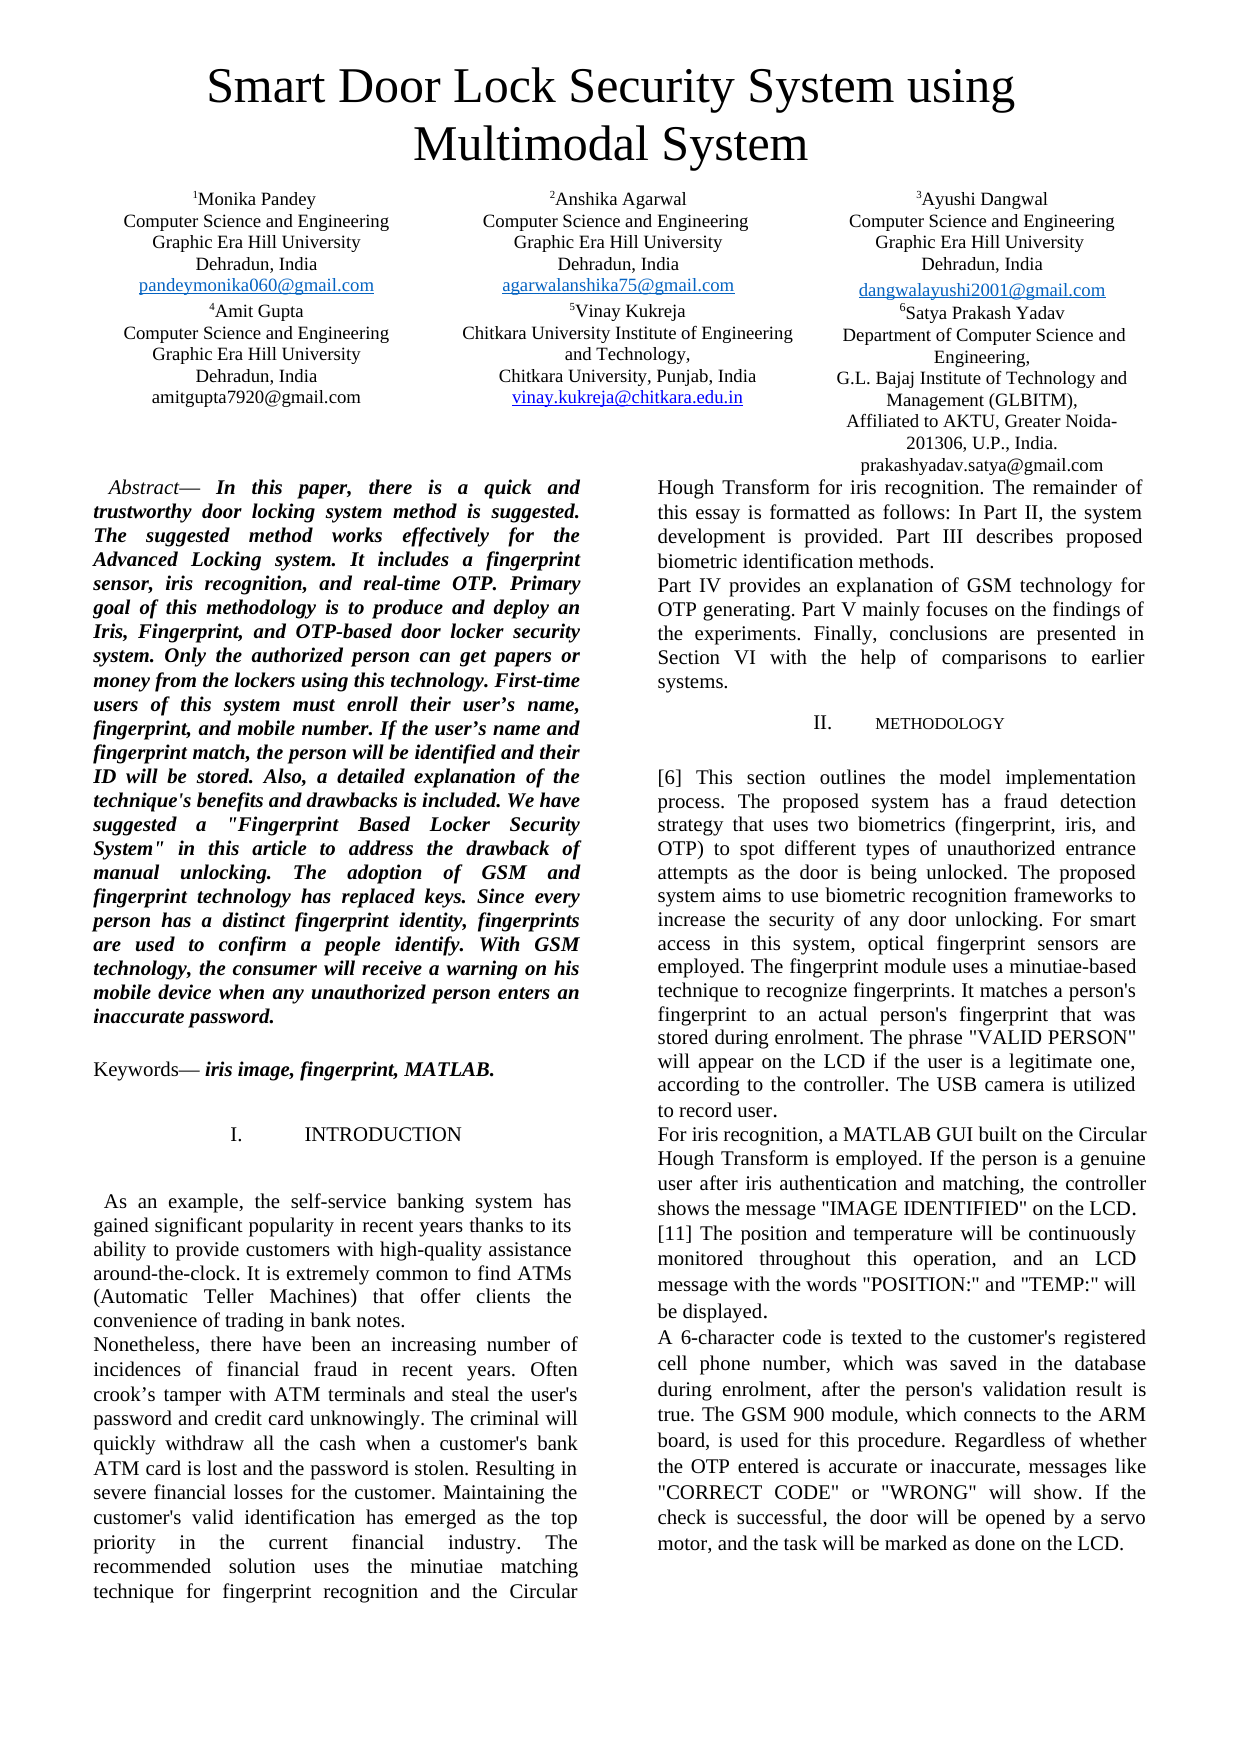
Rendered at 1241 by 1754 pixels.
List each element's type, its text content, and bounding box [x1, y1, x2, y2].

text Keywords— iris image, fingerprint, MATLAB. [93, 1057, 582, 1081]
text Abstract— In this paper, there is a quick and trustworthy door locking system method is suggested. The suggested method works effectively for the Advanced Locking system. It includes a fingerprint sensor, iris recognition, and real-time OTP. Primary goal of this methodology is to produce and deploy an Iris, Fingerprint, and OTP-based door locker security system. Only the authorized person can get papers or money from the lockers using this technology. First-time users of this system must enroll their user’s name, fingerprint, and mobile number. If the user’s name and fingerprint match, the person will be identified and their ID will be stored. Also, a detailed explanation of the technique's benefits and drawbacks is included. We have suggested a "Fingerprint Based Locker Security System" in this article to address the drawback of manual unlocking. The adoption of GSM and fingerprint technology has replaced keys. Since every person has a distinct fingerprint identity, fingerprints are used to confirm a people identify. With GSM technology, the consumer will receive a warning on his mobile device when any unauthorized person enters an inaccurate password. [93, 475, 582, 1028]
table_header 1Monika Pandey Computer Science and Engineering Graphic Era Hill University Dehradun, India pandeymonika060@gmail.com [89, 188, 443, 300]
text [6] This section outlines the model implementation process. The proposed system has a fraud detection strategy that uses two biometrics (fingerprint, iris, and OTP) to spot different types of unauthorized entrance attempts as the door is being unlocked. The proposed system aims to use biometric recognition frameworks to increase the security of any door unlocking. For smart access in this system, optical fingerprint sensors are employed. The fingerprint module uses a minutiae-based technique to recognize fingerprints. It matches a person's fingerprint to an actual person's fingerprint that was stored during enrolment. The phrase "VALID PERSON" will appear on the LCD if the user is a legitimate one, according to the controller. The USB camera is utilized to record user. [657, 766, 1137, 1122]
text Smart Door Lock Security System using Multimodal System [93, 56, 1128, 171]
text [11] The position and temperature will be continuously monitored throughout this operation, and an LCD message with the words "POSITION:" and "TEMP:" will be displayed. [657, 1221, 1137, 1324]
table_cell 4Amit Gupta Computer Science and Engineering Graphic Era Hill University Dehradun, India amitgupta7920@gmail.com [89, 300, 443, 475]
text Part IV provides an explanation of GSM technology for OTP generating. Part V mainly focuses on the findings of the experiments. Finally, conclusions are presented in Section VI with the help of comparisons to earlier systems. [657, 574, 1145, 693]
subtitle INTRODUCTION [93, 1121, 582, 1146]
text Nonetheless, there have been an increasing number of incidences of financial fraud in recent years. Often crook’s tamper with ATM terminals and steal the user's password and credit card unknowingly. The criminal will quickly withdraw all the cash when a customer's bank ATM card is lost and the password is stolen. Resulting in severe financial losses for the customer. Maintaining the customer's valid identification has emerged as the top priority in the current financial industry. The recommended solution uses the minutiae matching technique for fingerprint recognition and the Circular Hough Transform for iris recognition. The remainder of this essay is formatted as follows: In Part II, the system development is provided. Part III describes proposed biometric identification methods. [657, 475, 1143, 573]
text Nonetheless, there have been an increasing number of incidences of financial fraud in recent years. Often crook’s tamper with ATM terminals and steal the user's password and credit card unknowingly. The criminal will quickly withdraw all the cash when a customer's bank ATM card is lost and the password is stolen. Resulting in severe financial losses for the customer. Maintaining the customer's valid identification has emerged as the top priority in the current financial industry. The recommended solution uses the minutiae matching technique for fingerprint recognition and the Circular Hough Transform for iris recognition. The remainder of this essay is formatted as follows: In Part II, the system development is provided. Part III describes proposed biometric identification methods. [93, 1332, 578, 1603]
table_cell 5Vinay Kukreja Chitkara University Institute of Engineering and Technology, Chitkara University, Punjab, India vinay.kukreja@chitkara.edu.in [443, 300, 812, 475]
text As an example, the self-service banking system has gained significant popularity in recent years thanks to its ability to provide customers with high-quality assistance around-the-clock. It is extremely common to find ATMs (Automatic Teller Machines) that offer clients the convenience of trading in bank notes. [93, 1189, 572, 1332]
table_header 3Ayushi Dangwal Computer Science and Engineering Graphic Era Hill University Dehradun, India dangwalayushi2001@gmail.com [812, 188, 1152, 300]
text A 6-character code is texted to the customer's registered cell phone number, which was saved in the database during enrolment, after the person's validation result is true. The GSM 900 module, which connects to the ARM board, is used for this procedure. Regardless of whether the OTP entered is accurate or inaccurate, messages like "CORRECT CODE" or "WRONG" will show. If the check is successful, the door will be opened by a servo motor, and the task will be marked as done on the LCD. [657, 1325, 1147, 1555]
subtitle methodology [657, 709, 1147, 734]
table_cell 6Satya Prakash Yadav Department of Computer Science and Engineering, G.L. Bajaj Institute of Technology and Management (GLBITM), Affiliated to AKTU, Greater Noida- 201306, U.P., India. prakashyadav.satya@gmail.com [812, 300, 1152, 475]
table_header 2Anshika Agarwal Computer Science and Engineering Graphic Era Hill University Dehradun, India agarwalanshika75@gmail.com [443, 188, 812, 300]
text For iris recognition, a MATLAB GUI built on the Circular Hough Transform is employed. If the person is a genuine user after iris authentication and matching, the controller shows the message "IMAGE IDENTIFIED" on the LCD. [657, 1122, 1147, 1221]
